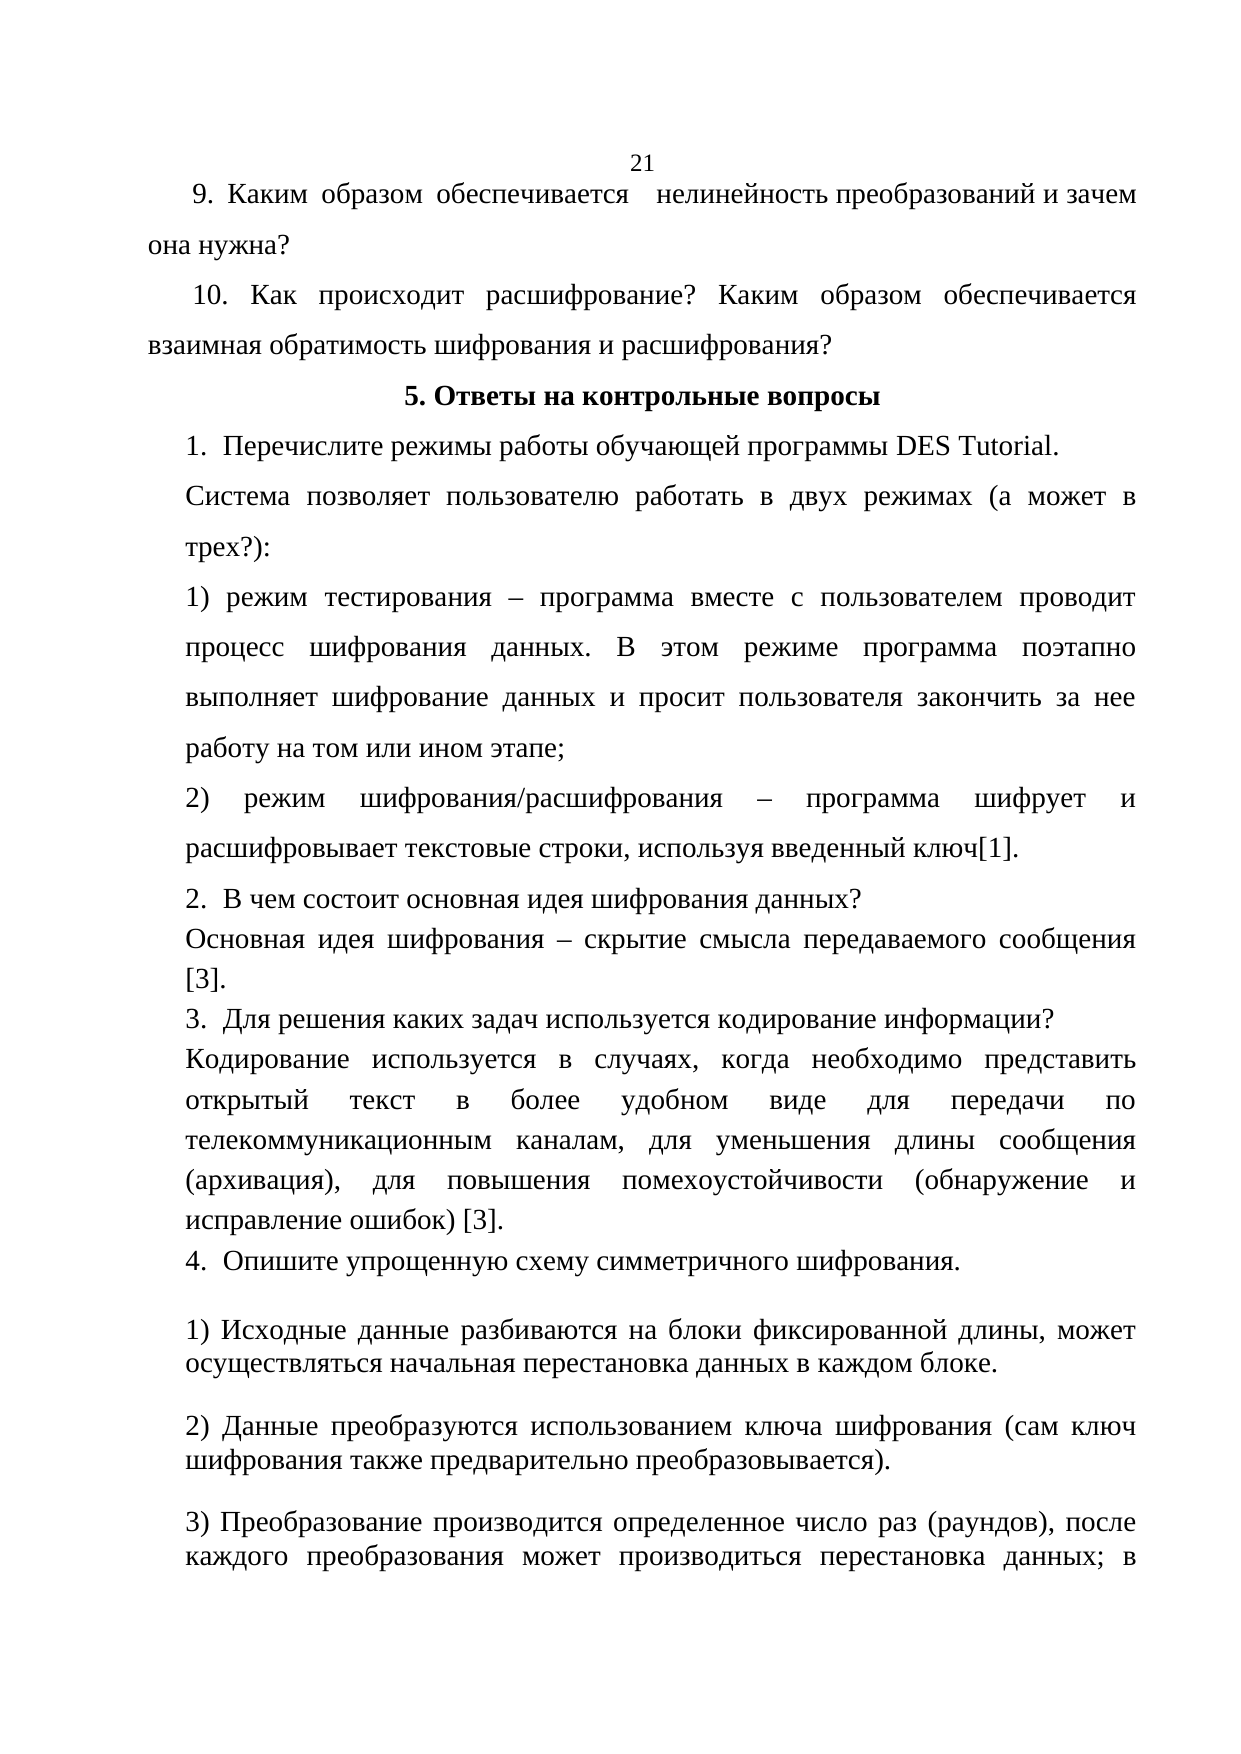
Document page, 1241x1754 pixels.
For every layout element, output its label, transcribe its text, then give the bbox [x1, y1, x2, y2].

text Основная идея шифрования – скрытие смысла передаваемого сообщения [3]. [185, 921, 1137, 995]
text 1) Исходные данные разбиваются на блоки фиксированной длины, может осуществляться начальная перестановка данных в каждом блоке. [185, 1312, 1137, 1379]
list Перечислите режимы работы обучающей программы DES Tutorial. [185, 428, 1137, 462]
text 10. Как происходит расшифрование? Каким образом обеспечивается взаимная обратимость шифрования и расшифрования? [148, 277, 1137, 361]
list В чем состоит основная идея шифрования данных? [185, 881, 1137, 914]
text 5. Ответы на контрольные вопросы [148, 378, 1137, 411]
text Система позволяет пользователю работать в двух режимах (а может в трех?): [185, 478, 1137, 562]
list Для решения каких задач используется кодирование информации? [185, 1001, 1137, 1035]
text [185, 1504, 1137, 1572]
text 2) Данные преобразуются использованием ключа шифрования (сам ключ шифрования также предварительно преобразовывается). [185, 1408, 1137, 1475]
list Опишите упрощенную схему симметричного шифрования. [185, 1243, 1137, 1276]
text Кодирование используется в случаях, когда необходимо представить открытый текст в более удобном виде для передачи по телекоммуникационным каналам, для уменьшения длины сообщения (архивация), для повышения помехоустойчивости (обнаружение и исправление ошибок) [3]. [185, 1042, 1137, 1236]
text 2) режим шифрования/расшифрования – программа шифрует и расшифровывает текстовые строки, используя введенный ключ[1]. [185, 780, 1137, 864]
text 9. Каким образом обеспечивается нелинейность преобразований и зачем она нужна? [148, 176, 1137, 260]
text 1) режим тестирования – программа вместе с пользователем проводит процесс шифрования данных. В этом режиме программа поэтапно выполняет шифрование данных и просит пользователя закончить за нее работу на том или ином этапе; [185, 579, 1137, 763]
